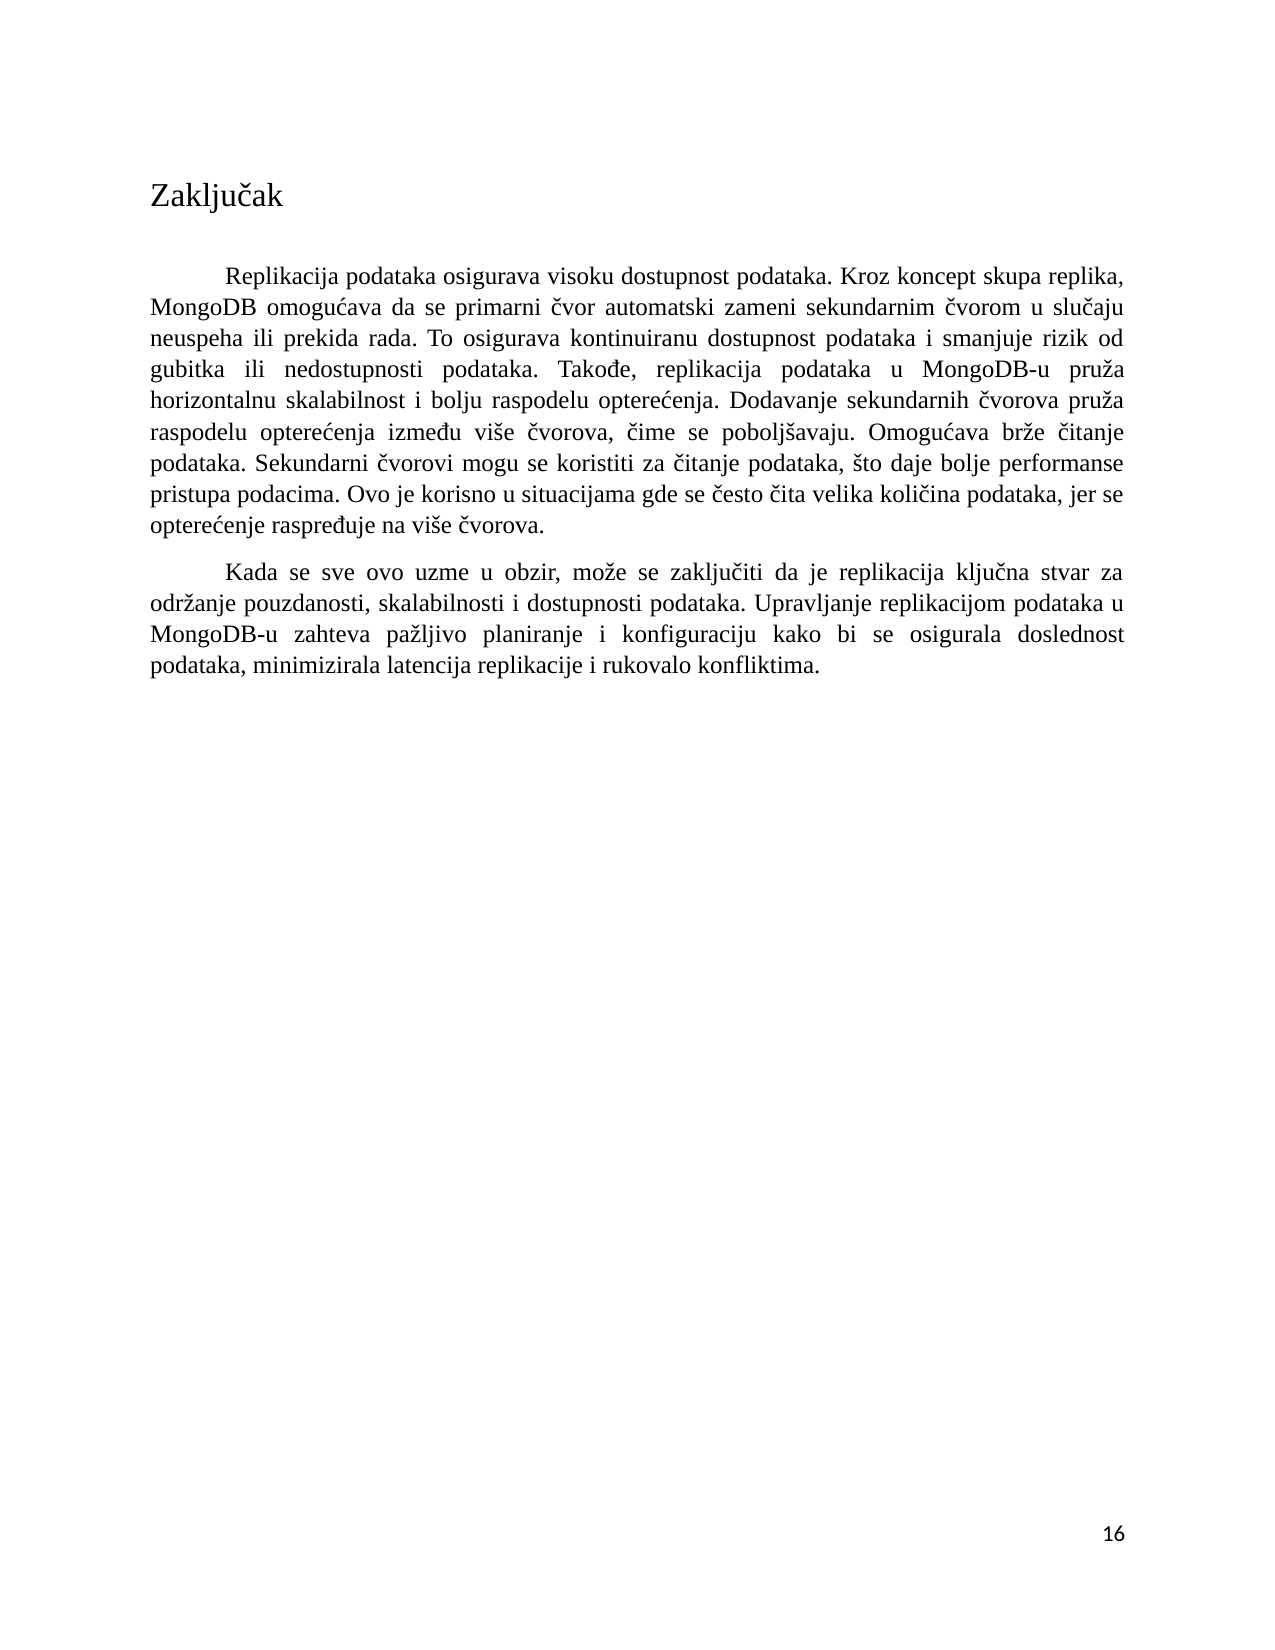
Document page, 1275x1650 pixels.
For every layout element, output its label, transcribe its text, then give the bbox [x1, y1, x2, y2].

subtitle Zaključak [150, 175, 1125, 213]
text Replikacija podataka osigurava visoku dostupnost podataka. Kroz koncept skupa replika, MongoDB omogućava da se primarni čvor automatski zameni sekundarnim čvorom u slučaju neuspeha ili prekida rada. To osigurava kontinuiranu dostupnost podataka i smanjuje rizik od gubitka ili nedostupnosti podataka. Takođe, replikacija podataka u MongoDB-u pruža horizontalnu skalabilnost i bolju raspodelu opterećenja. Dodavanje sekundarnih čvorova pruža raspodelu opterećenja između više čvorova, čime se poboljšavaju. Omogućava brže čitanje podataka. Sekundarni čvorovi mogu se koristiti za čitanje podataka, što daje bolje performanse pristupa podacima. Ovo je korisno u situacijama gde se često čita velika količina podataka, jer se opterećenje raspređuje na više čvorova. [150, 261, 1125, 538]
text Kada se sve ovo uzme u obzir, može se zaključiti da je replikacija ključna stvar za održanje pouzdanosti, skalabilnosti i dostupnosti podataka. Upravljanje replikacijom podataka u MongoDB-u zahteva pažljivo planiranje i konfiguraciju kako bi se osigurala doslednost podataka, minimizirala latencija replikacije i rukovalo konfliktima. [150, 557, 1125, 679]
